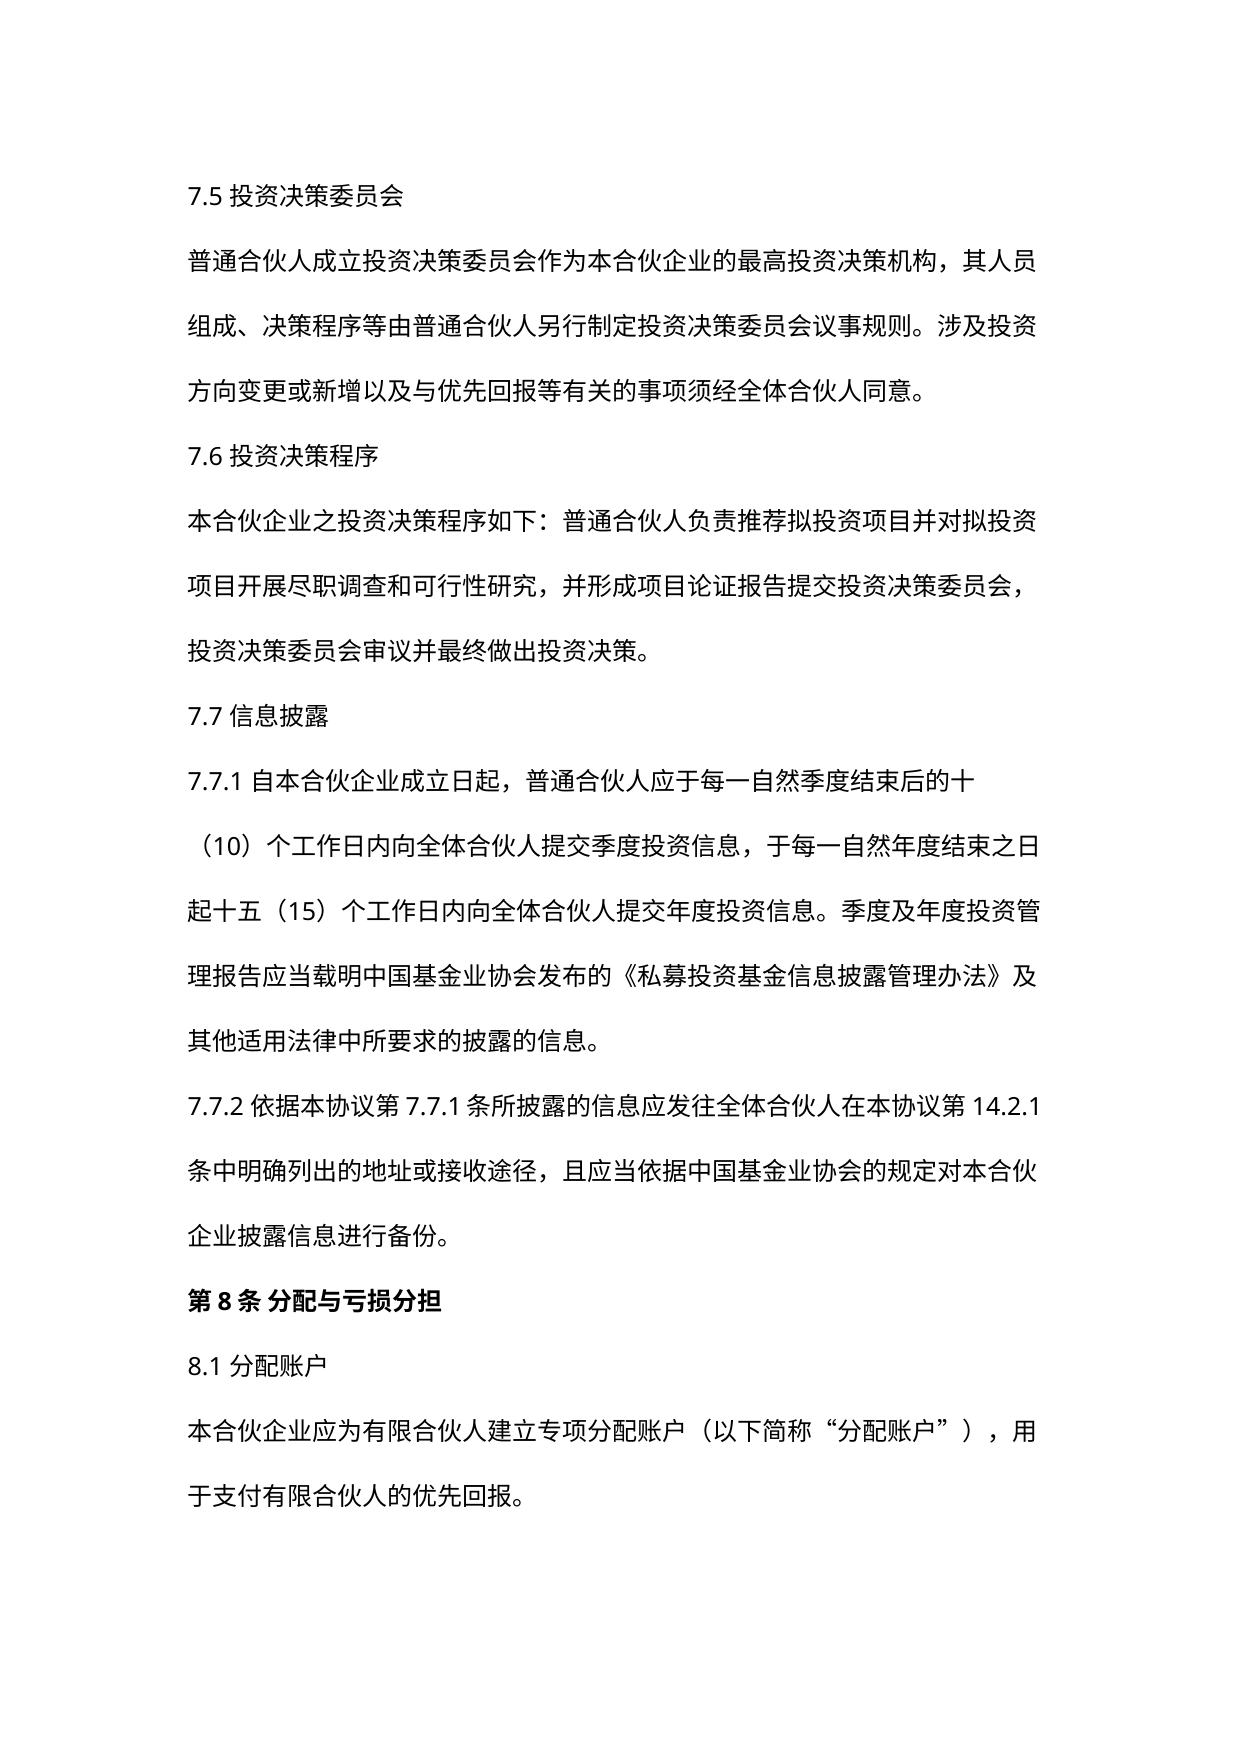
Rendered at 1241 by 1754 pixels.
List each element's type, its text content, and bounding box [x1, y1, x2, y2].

text 第8条 分配与亏损分担 [187, 1267, 1053, 1332]
text 7.7 信息披露 [187, 682, 1053, 747]
text 7.5 投资决策委员会 [187, 162, 1053, 227]
text 8.1 分配账户 [187, 1332, 1053, 1397]
text 7.7.1 自本合伙企业成立日起，普通合伙人应于每一自然季度结束后的十（10）个工作日内向全体合伙人提交季度投资信息，于每一自然年度结束之日起十五（15）个工作日内向全体合伙人提交年度投资信息。季度及年度投资管理报告应当载明中国基金业协会发布的《私募投资基金信息披露管理办法》及其他适用法律中所要求的披露的信息。 [187, 747, 1053, 1072]
text 7.7.2 依据本协议第7.7.1条所披露的信息应发往全体合伙人在本协议第14.2.1条中明确列出的地址或接收途径，且应当依据中国基金业协会的规定对本合伙企业披露信息进行备份。 [187, 1072, 1053, 1267]
text 本合伙企业应为有限合伙人建立专项分配账户（以下简称“分配账户”），用于支付有限合伙人的优先回报。 [187, 1397, 1053, 1527]
text 普通合伙人成立投资决策委员会作为本合伙企业的最高投资决策机构，其人员组成、决策程序等由普通合伙人另行制定投资决策委员会议事规则。涉及投资方向变更或新增以及与优先回报等有关的事项须经全体合伙人同意。 [187, 227, 1053, 422]
text 本合伙企业之投资决策程序如下：普通合伙人负责推荐拟投资项目并对拟投资项目开展尽职调查和可行性研究，并形成项目论证报告提交投资决策委员会，投资决策委员会审议并最终做出投资决策。 [187, 487, 1053, 682]
text 7.6 投资决策程序 [187, 422, 1053, 487]
